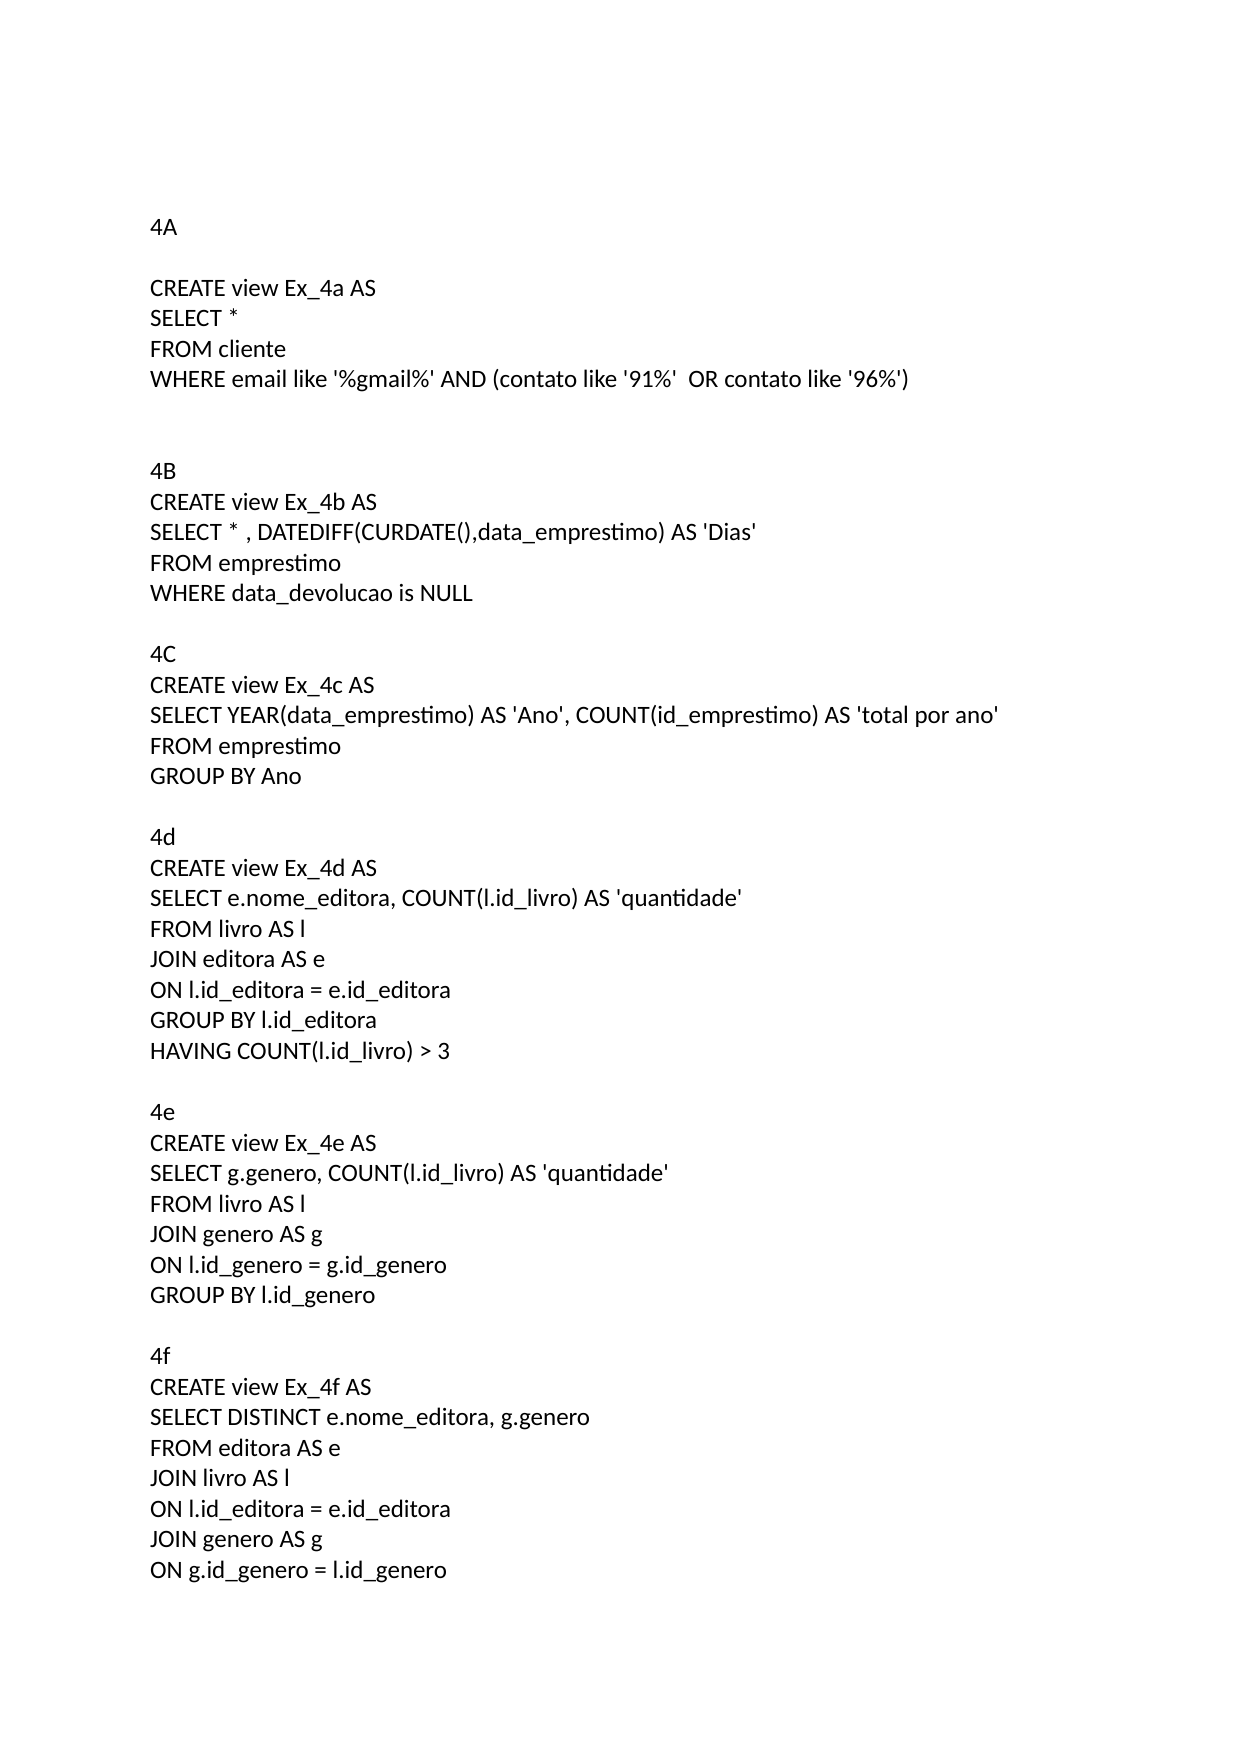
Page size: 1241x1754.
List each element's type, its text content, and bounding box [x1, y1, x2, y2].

text 4A [150, 211, 1090, 242]
text CREATE view Ex_4d AS [150, 852, 1090, 882]
text JOIN editora AS e [150, 943, 1090, 974]
text HAVING COUNT(l.id_livro) > 3 [150, 1035, 1090, 1066]
text 4d [150, 821, 1090, 852]
text GROUP BY l.id_editora [150, 1004, 1090, 1035]
text CREATE view Ex_4b AS [150, 486, 1090, 516]
text 4f [150, 1340, 1090, 1371]
text CREATE view Ex_4e AS [150, 1127, 1090, 1157]
text JOIN livro AS l [150, 1462, 1090, 1493]
text FROM cliente [150, 333, 1090, 364]
text SELECT g.genero, COUNT(l.id_livro) AS 'quantidade' [150, 1157, 1090, 1188]
text JOIN genero AS g [150, 1523, 1090, 1554]
text ON l.id_editora = e.id_editora [150, 1493, 1090, 1523]
text 4C [150, 638, 1090, 669]
text ON g.id_genero = l.id_genero [150, 1554, 1090, 1584]
text CREATE view Ex_4c AS [150, 669, 1090, 699]
text ON l.id_editora = e.id_editora [150, 974, 1090, 1004]
text WHERE data_devolucao is NULL [150, 577, 1090, 608]
text JOIN genero AS g [150, 1218, 1090, 1249]
text FROM livro AS l [150, 1188, 1090, 1218]
text WHERE email like '%gmail%' AND (contato like '91%' OR contato like '96%') [150, 364, 1090, 394]
text SELECT e.nome_editora, COUNT(l.id_livro) AS 'quantidade' [150, 882, 1090, 913]
text FROM livro AS l [150, 913, 1090, 943]
text FROM editora AS e [150, 1432, 1090, 1462]
text 4B [150, 455, 1090, 486]
text SELECT YEAR(data_emprestimo) AS 'Ano', COUNT(id_emprestimo) AS 'total por ano' [150, 699, 1090, 730]
text CREATE view Ex_4a AS [150, 272, 1090, 303]
text FROM emprestimo [150, 730, 1090, 760]
text GROUP BY Ano [150, 760, 1090, 791]
text FROM emprestimo [150, 547, 1090, 577]
text GROUP BY l.id_genero [150, 1279, 1090, 1310]
text SELECT * [150, 303, 1090, 333]
text SELECT DISTINCT e.nome_editora, g.genero [150, 1401, 1090, 1432]
text 4e [150, 1096, 1090, 1127]
text CREATE view Ex_4f AS [150, 1371, 1090, 1401]
text SELECT * , DATEDIFF(CURDATE(),data_emprestimo) AS 'Dias' [150, 516, 1090, 547]
text ON l.id_genero = g.id_genero [150, 1249, 1090, 1279]
